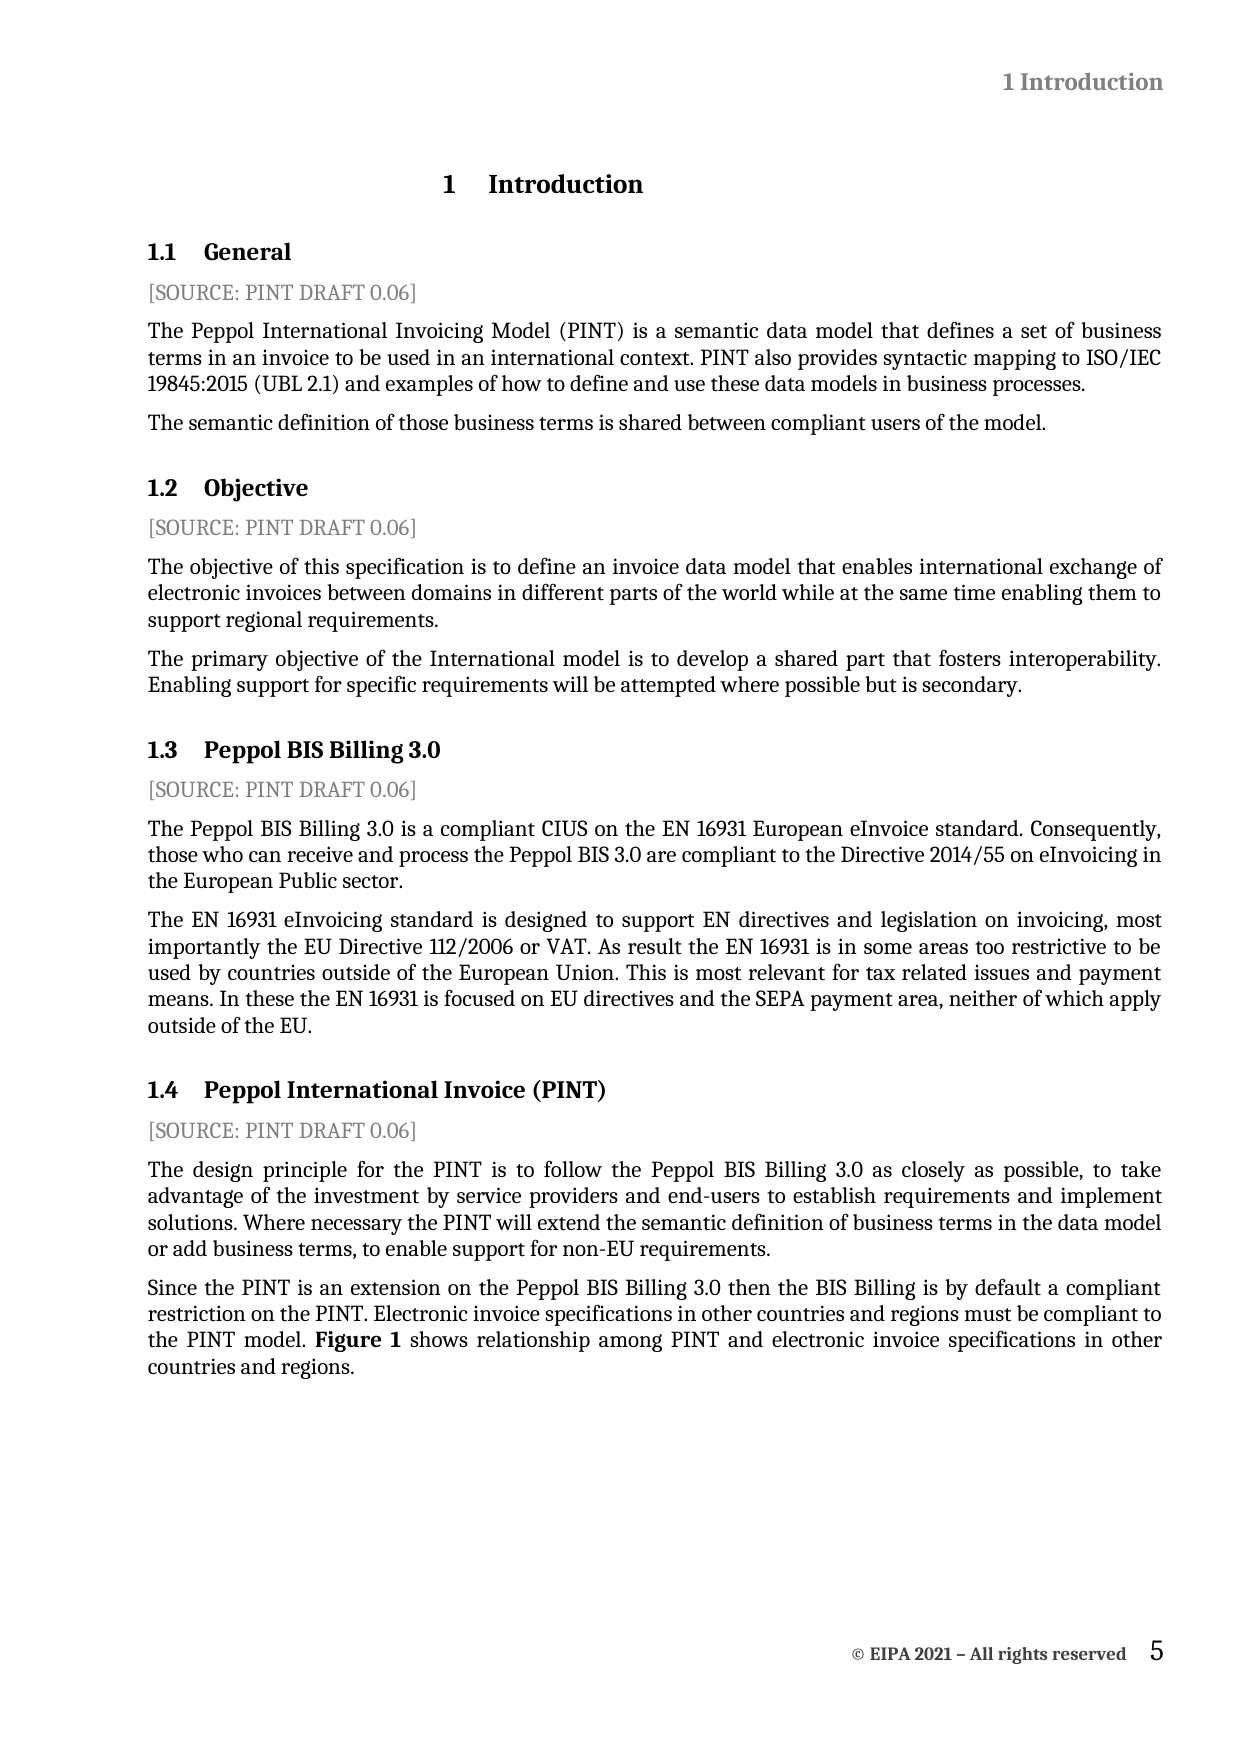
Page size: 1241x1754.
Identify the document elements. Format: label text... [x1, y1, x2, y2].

text The primary objective of the International model is to develop a shared part that fosters interoperability. Enabling support for specific requirements will be attempted where possible but is secondary. [148, 645, 1163, 698]
text Since the PINT is an extension on the Peppol BIS Billing 3.0 then the BIS Billing is by default a compliant restriction on the PINT. Electronic invoice specifications in other countries and regions must be compliant to the PINT model. Figure 1 shows relationship among PINT and electronic invoice specifications in other countries and regions. [148, 1274, 1163, 1380]
subtitle Introduction [443, 169, 1163, 201]
text The EN 16931 eInvoicing standard is designed to support EN directives and legislation on invoicing, most importantly the EU Directive 112/2006 or VAT. As result the EN 16931 is in some areas too restrictive to be used by countries outside of the European Union. This is most relevant for tax related issues and payment means. In these the EN 16931 is focused on EU directives and the SEPA payment area, neither of which apply outside of the EU. [148, 907, 1163, 1039]
subtitle Peppol International Invoice (PINT) [148, 1076, 1163, 1105]
text The semantic definition of those business terms is shared between compliant users of the model. [148, 410, 1163, 436]
subtitle Peppol BIS Billing 3.0 [148, 736, 1163, 764]
text [SOURCE: PINT DRAFT 0.06] [148, 279, 1163, 306]
subtitle Objective [148, 474, 1163, 502]
text The Peppol BIS Billing 3.0 is a compliant CIUS on the EN 16931 European eInvoice standard. Consequently, those who can receive and process the Peppol BIS 3.0 are compliant to the Directive 2014/55 on eInvoicing in the European Public sector. [148, 816, 1163, 895]
text [SOURCE: PINT DRAFT 0.06] [148, 515, 1163, 541]
text The design principle for the PINT is to follow the Peppol BIS Billing 3.0 as closely as possible, to take advantage of the investment by service providers and end-users to establish requirements and implement solutions. Where necessary the PINT will extend the semantic definition of business terms in the data model or add business terms, to enable support for non-EU requirements. [148, 1157, 1163, 1262]
text The objective of this specification is to define an invoice data model that enables international exchange of electronic invoices between domains in different parts of the world while at the same time enabling them to support regional requirements. [148, 554, 1163, 633]
subtitle General [148, 238, 1163, 267]
text [SOURCE: PINT DRAFT 0.06] [148, 777, 1163, 803]
text The Peppol International Invoicing Model (PINT) is a semantic data model that defines a set of business terms in an invoice to be used in an international context. PINT also provides syntactic mapping to ISO/IEC 19845:2015 (UBL 2.1) and examples of how to define and use these data models in business processes. [148, 318, 1163, 397]
text [SOURCE: PINT DRAFT 0.06] [148, 1118, 1163, 1144]
